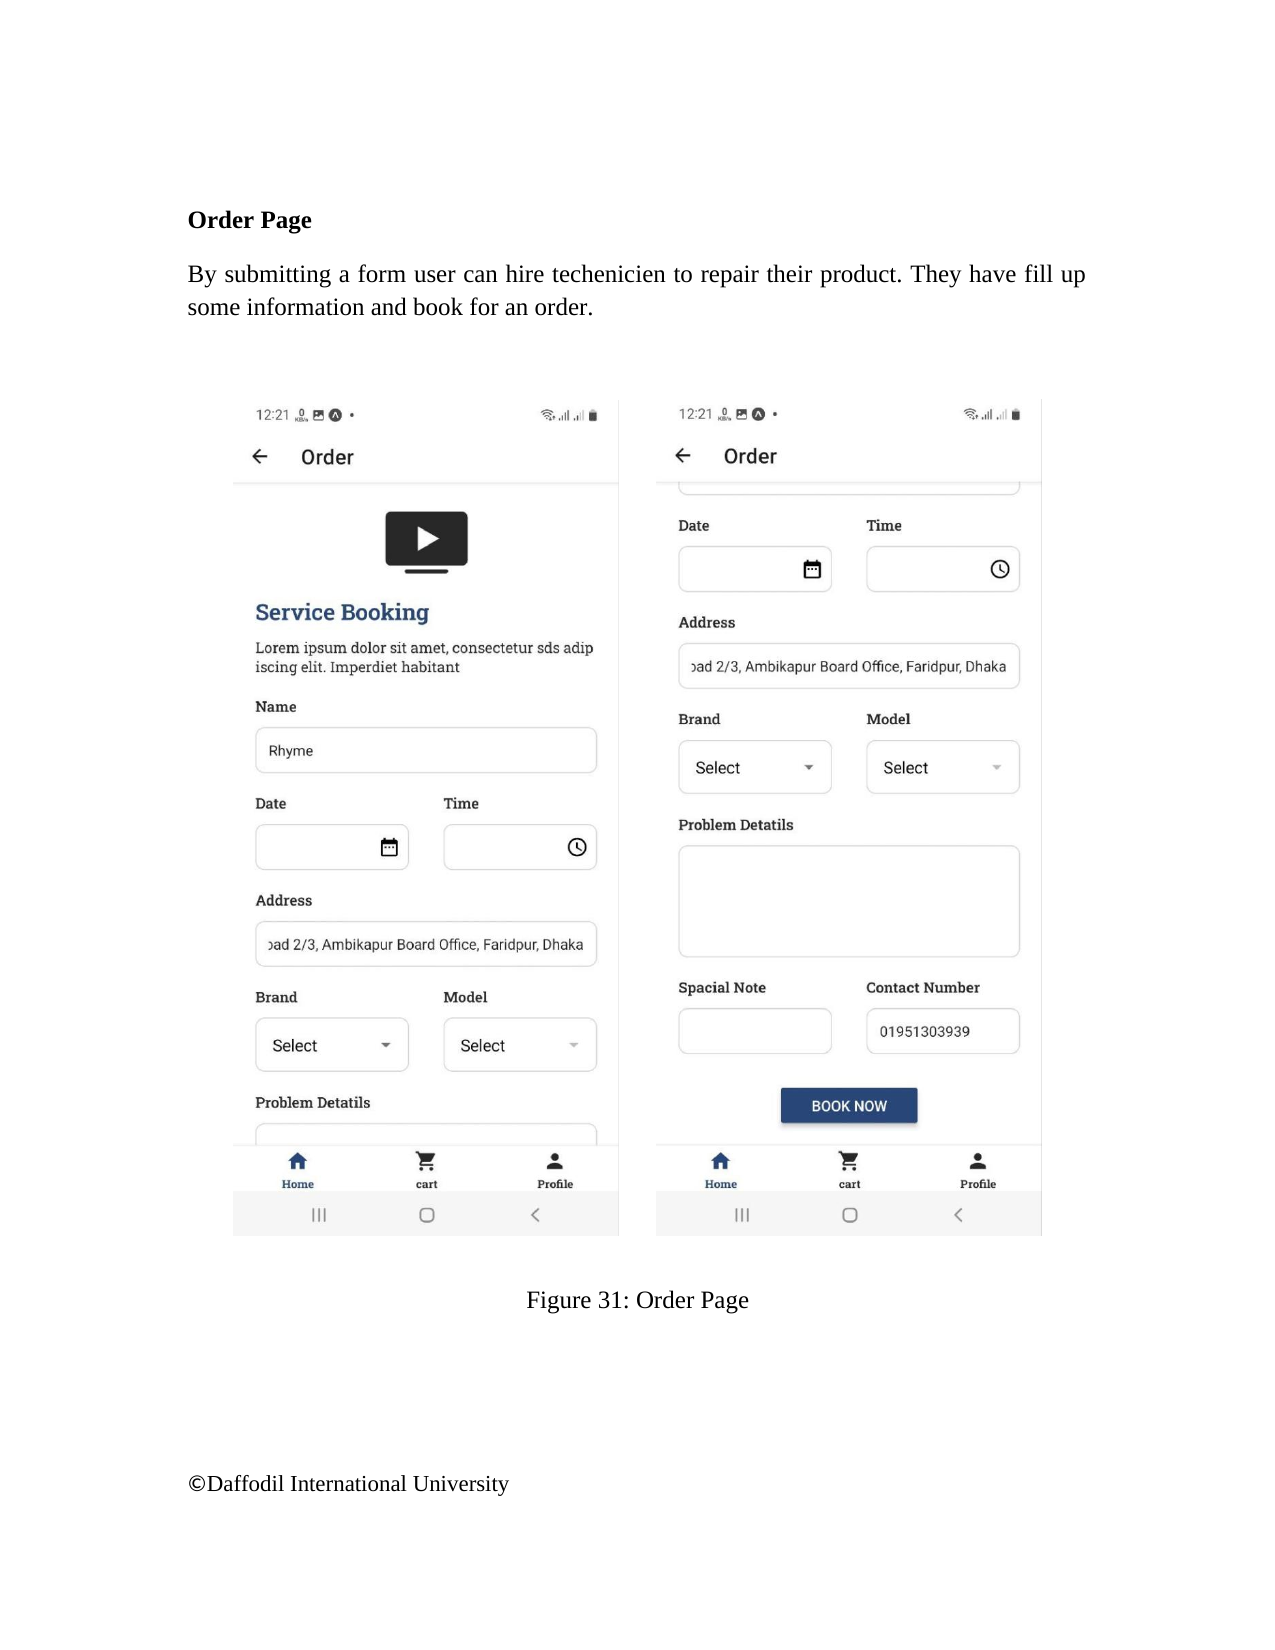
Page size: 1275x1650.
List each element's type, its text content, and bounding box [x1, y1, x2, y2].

picture [656, 399, 1042, 1236]
picture [233, 400, 619, 1236]
text Order Page [187, 205, 1087, 234]
text By submitting a form user can hire techenicien to repair their product. They have fill up some information and book for an order. [187, 259, 1087, 321]
text Figure 31: Order Page [187, 1285, 1087, 1314]
